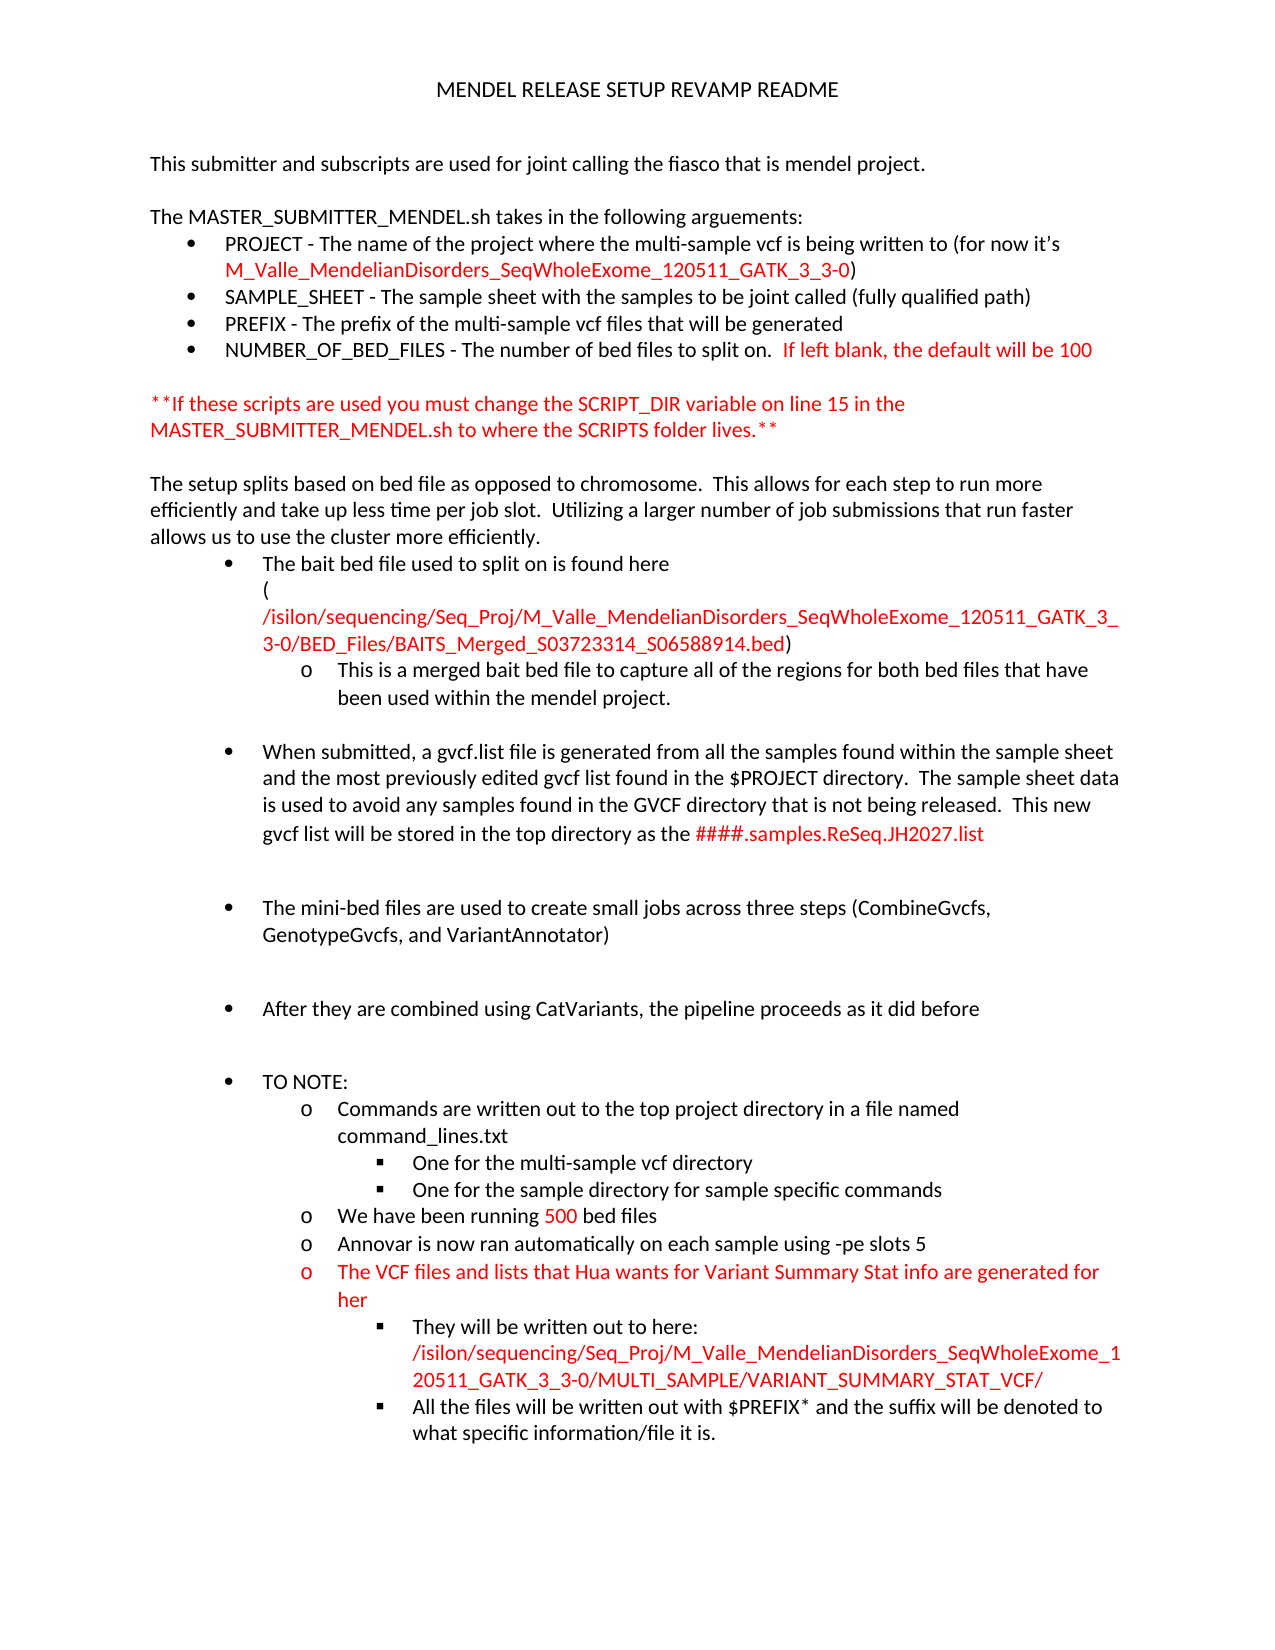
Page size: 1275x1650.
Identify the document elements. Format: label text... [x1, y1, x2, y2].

list After they are combined using CatVariants, the pipeline proceeds as it did before [225, 995, 1125, 1021]
list PREFIX - The prefix of the multi-sample vcf files that will be generated [187, 310, 1125, 337]
list The bait bed file used to split on is found here (/isilon/sequencing/Seq_Proj/M_Valle_MendelianDisorders_SeqWholeExome_120511_GATK_3_3-0/BED_Files/BAITS_Merged_S03723314_S06588914.bed) [225, 550, 1125, 657]
list One for the sample directory for sample specific commands [375, 1176, 1125, 1203]
list The mini-bed files are used to create small jobs across three steps (CombineGvcfs, GenotypeGvcfs, and VariantAnnotator) [225, 894, 1125, 948]
list Annovar is now ran automatically on each sample using -pe slots 5 [300, 1231, 1125, 1258]
text The MASTER_SUBMITTER_MENDEL.sh takes in the following arguements: [150, 203, 1125, 230]
list NUMBER_OF_BED_FILES - The number of bed files to split on. If left blank, the default will be 100 [187, 337, 1125, 363]
list We have been running 500 bed files [300, 1203, 1125, 1231]
list Commands are written out to the top project directory in a file named command_lines.txt [300, 1095, 1125, 1149]
list When submitted, a gvcf.list file is generated from all the samples found within the sample sheet and the most previously edited gvcf list found in the $PROJECT directory. The sample sheet data is used to avoid any samples found in the GVCF directory that is not being released. This new gvcf list will be stored in the top directory as the ####.samples.ReSeq.JH2027.list [225, 738, 1125, 848]
list They will be written out to here: /isilon/sequencing/Seq_Proj/M_Valle_MendelianDisorders_SeqWholeExome_120511_GATK_3_3-0/MULTI_SAMPLE/VARIANT_SUMMARY_STAT_VCF/ [375, 1313, 1125, 1393]
text The setup splits based on bed file as opposed to chromosome. This allows for each step to run more efficiently and take up less time per job slot. Utilizing a larger number of job submissions that run faster allows us to use the cluster more efficiently. [150, 470, 1125, 550]
text This submitter and subscripts are used for joint calling the fiasco that is mendel project. [150, 150, 1125, 177]
list This is a merged bait bed file to capture all of the regions for both bed files that have been used within the mendel project. [300, 657, 1125, 711]
list All the files will be written out with $PREFIX* and the suffix will be denoted to what specific information/file it is. [375, 1393, 1125, 1446]
list PROJECT - The name of the project where the multi-sample vcf is being written to (for now it’s M_Valle_MendelianDisorders_SeqWholeExome_120511_GATK_3_3-0) [187, 230, 1125, 283]
list SAMPLE_SHEET - The sample sheet with the samples to be joint called (fully qualified path) [187, 283, 1125, 310]
text **If these scripts are used you must change the SCRIPT_DIR variable on line 15 in the MASTER_SUBMITTER_MENDEL.sh to where the SCRIPTS folder lives.** [150, 390, 1125, 443]
list The VCF files and lists that Hua wants for Variant Summary Stat info are generated for her [300, 1258, 1125, 1313]
list One for the multi-sample vcf directory [375, 1149, 1125, 1176]
list TO NOTE: [225, 1068, 1125, 1095]
